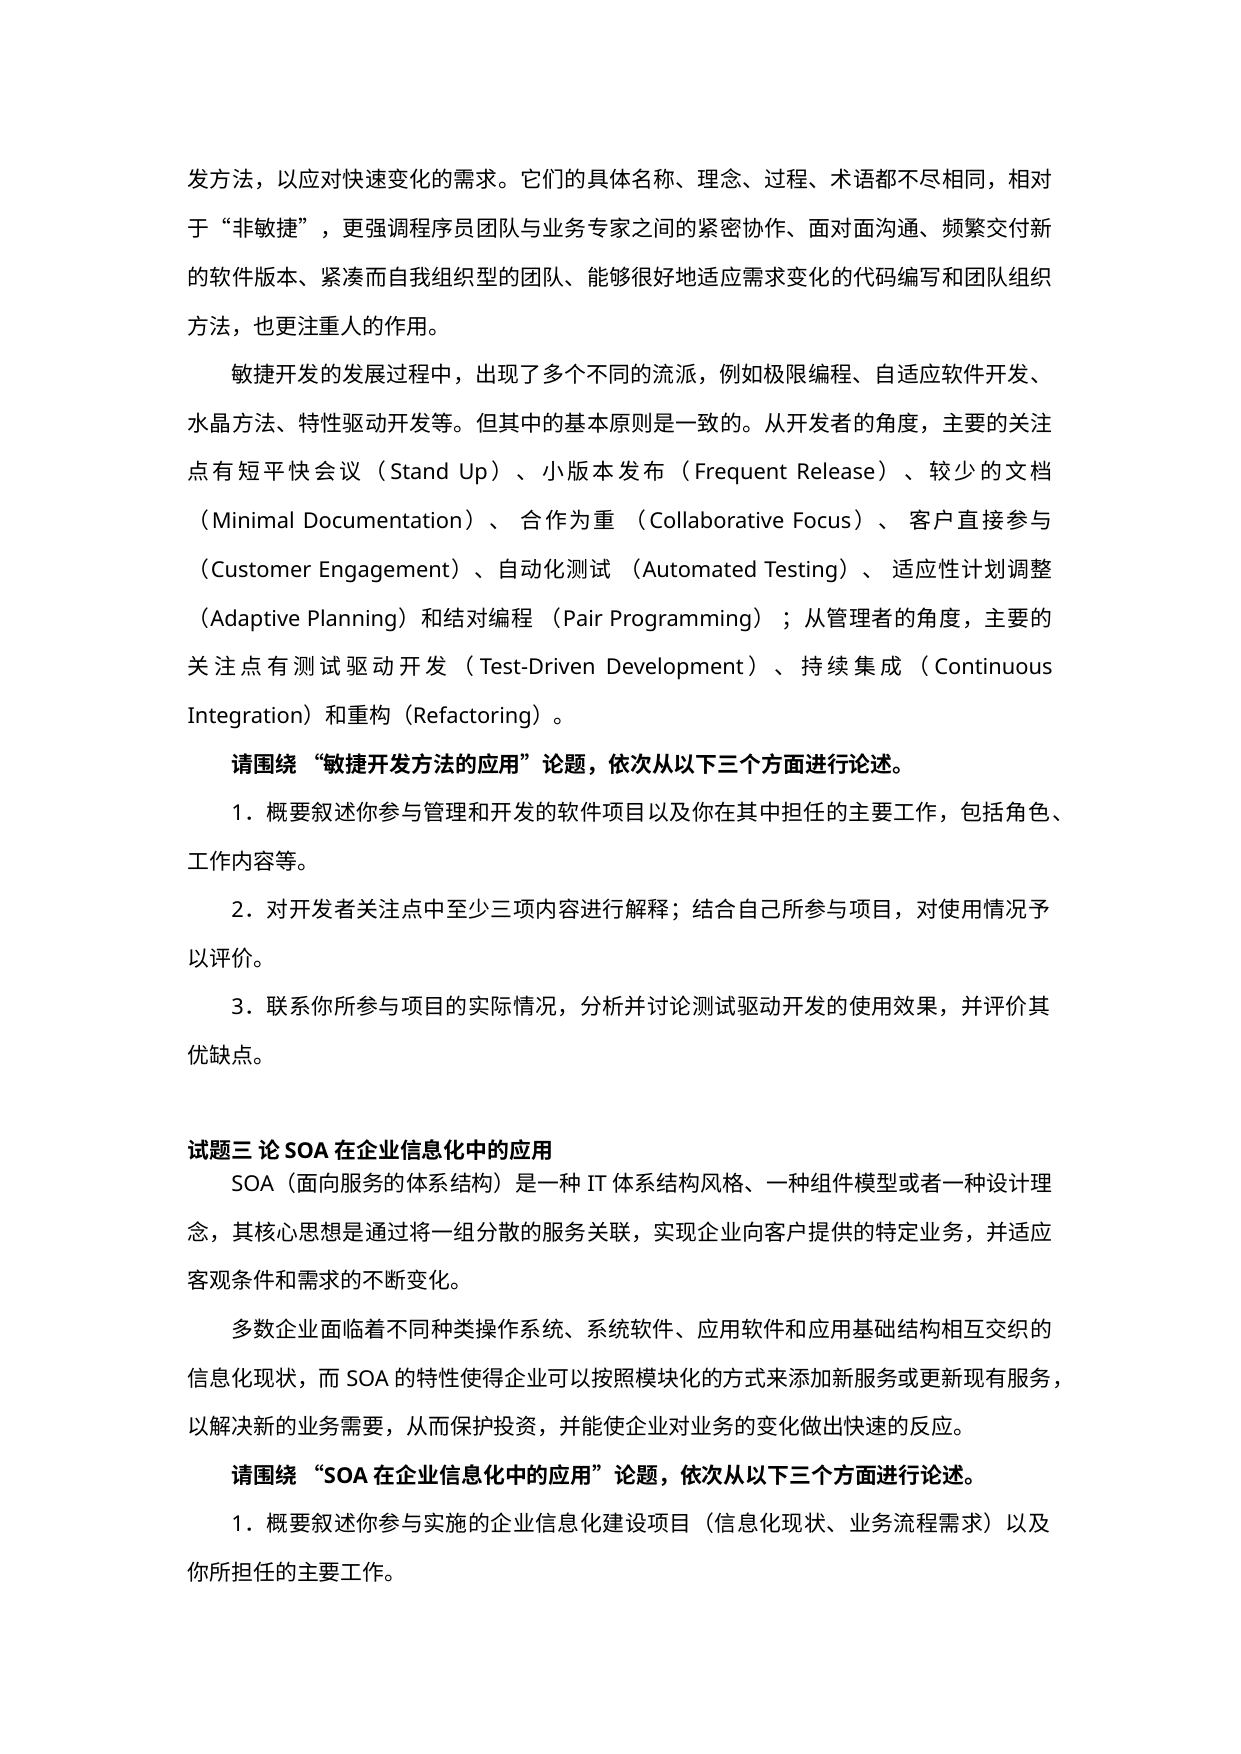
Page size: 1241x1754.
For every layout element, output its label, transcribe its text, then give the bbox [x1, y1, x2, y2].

text 2．对开发者关注点中至少三项内容进行解释；结合自己所参与项目，对使用情况予以评价。 [187, 892, 1053, 973]
text 3．联系你所参与项目的实际情况，分析并讨论测试驱动开发的使用效果，并评价其优缺点。 [187, 989, 1053, 1070]
text 1．概要叙述你参与实施的企业信息化建设项目（信息化现状、业务流程需求）以及你所担任的主要工作。 [187, 1506, 1053, 1587]
text 1．概要叙述你参与管理和开发的软件项目以及你在其中担任的主要工作，包括角色、工作内容等。 [187, 794, 1053, 876]
text 试题三 论SOA 在企业信息化中的应用 [187, 1133, 1053, 1166]
text 请围绕 “敏捷开发方法的应用”论题，依次从以下三个方面进行论述。 [187, 746, 1053, 779]
text 请围绕 “SOA 在企业信息化中的应用”论题，依次从以下三个方面进行论述。 [187, 1457, 1053, 1490]
text SOA（面向服务的体系结构）是一种 IT 体系结构风格、一种组件模型或者一种设计理念，其核心思想是通过将一组分散的服务关联，实现企业向客户提供的特定业务，并适应客观条件和需求的不断变化。 [187, 1166, 1053, 1296]
text 多数企业面临着不同种类操作系统、系统软件、应用软件和应用基础结构相互交织的信息化现状，而 SOA 的特性使得企业可以按照模块化的方式来添加新服务或更新现有服务，以解决新的业务需要，从而保护投资，并能使企业对业务的变化做出快速的反应。 [187, 1311, 1053, 1441]
text 敏捷开发的发展过程中，出现了多个不同的流派，例如极限编程、自适应软件开发、水晶方法、特性驱动开发等。但其中的基本原则是一致的。从开发者的角度，主要的关注点有短平快会议（Stand Up）、小版本发布（Frequent Release）、较少的文档（Minimal Documentation）、 合作为重 （Collaborative Focus）、 客户直接参与 （Customer Engagement）、自动化测试 （Automated Testing）、 适应性计划调整 （Adaptive Planning）和结对编程 （Pair Programming） ；从管理者的角度，主要的关注点有测试驱动开发（Test-Driven Development）、持续集成（Continuous Integration）和重构（Refactoring）。 [187, 357, 1053, 730]
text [187, 162, 1053, 341]
